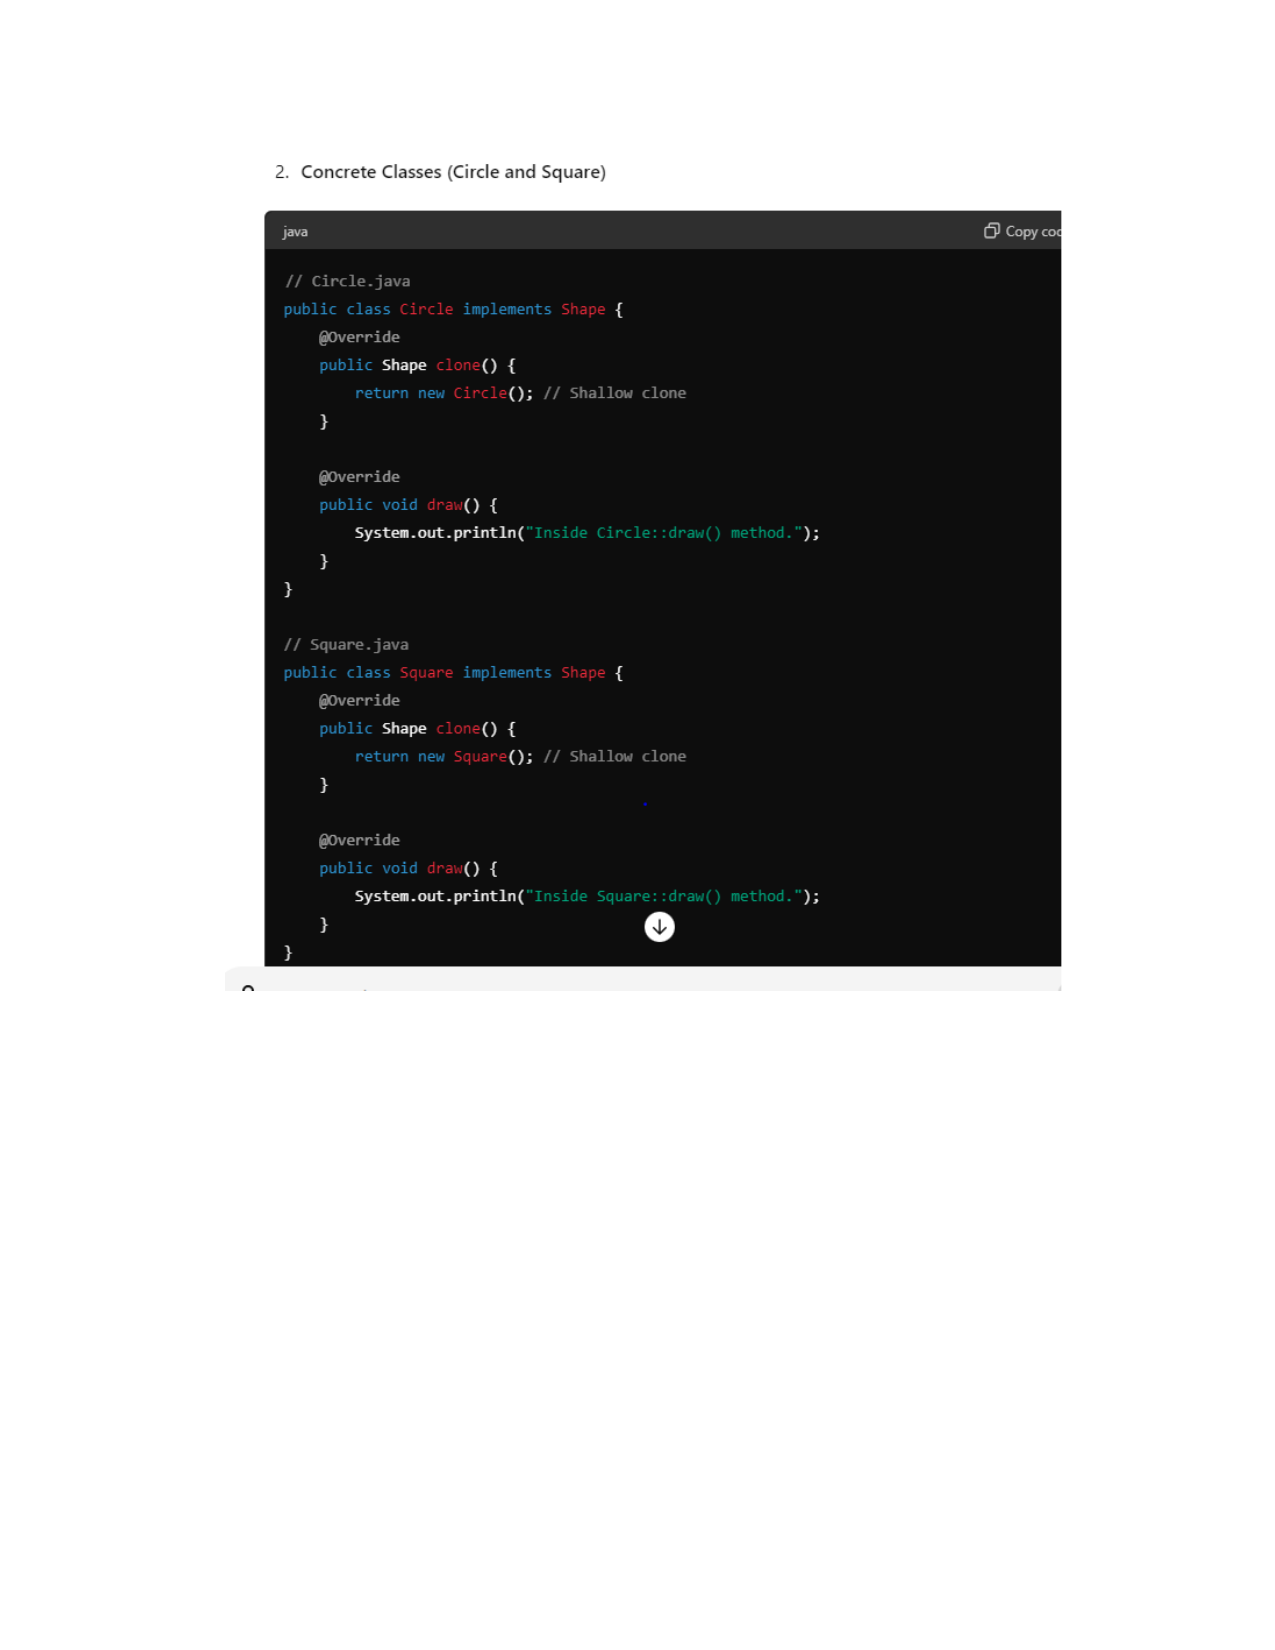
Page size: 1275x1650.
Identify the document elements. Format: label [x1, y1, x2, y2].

picture [225, 150, 1062, 991]
